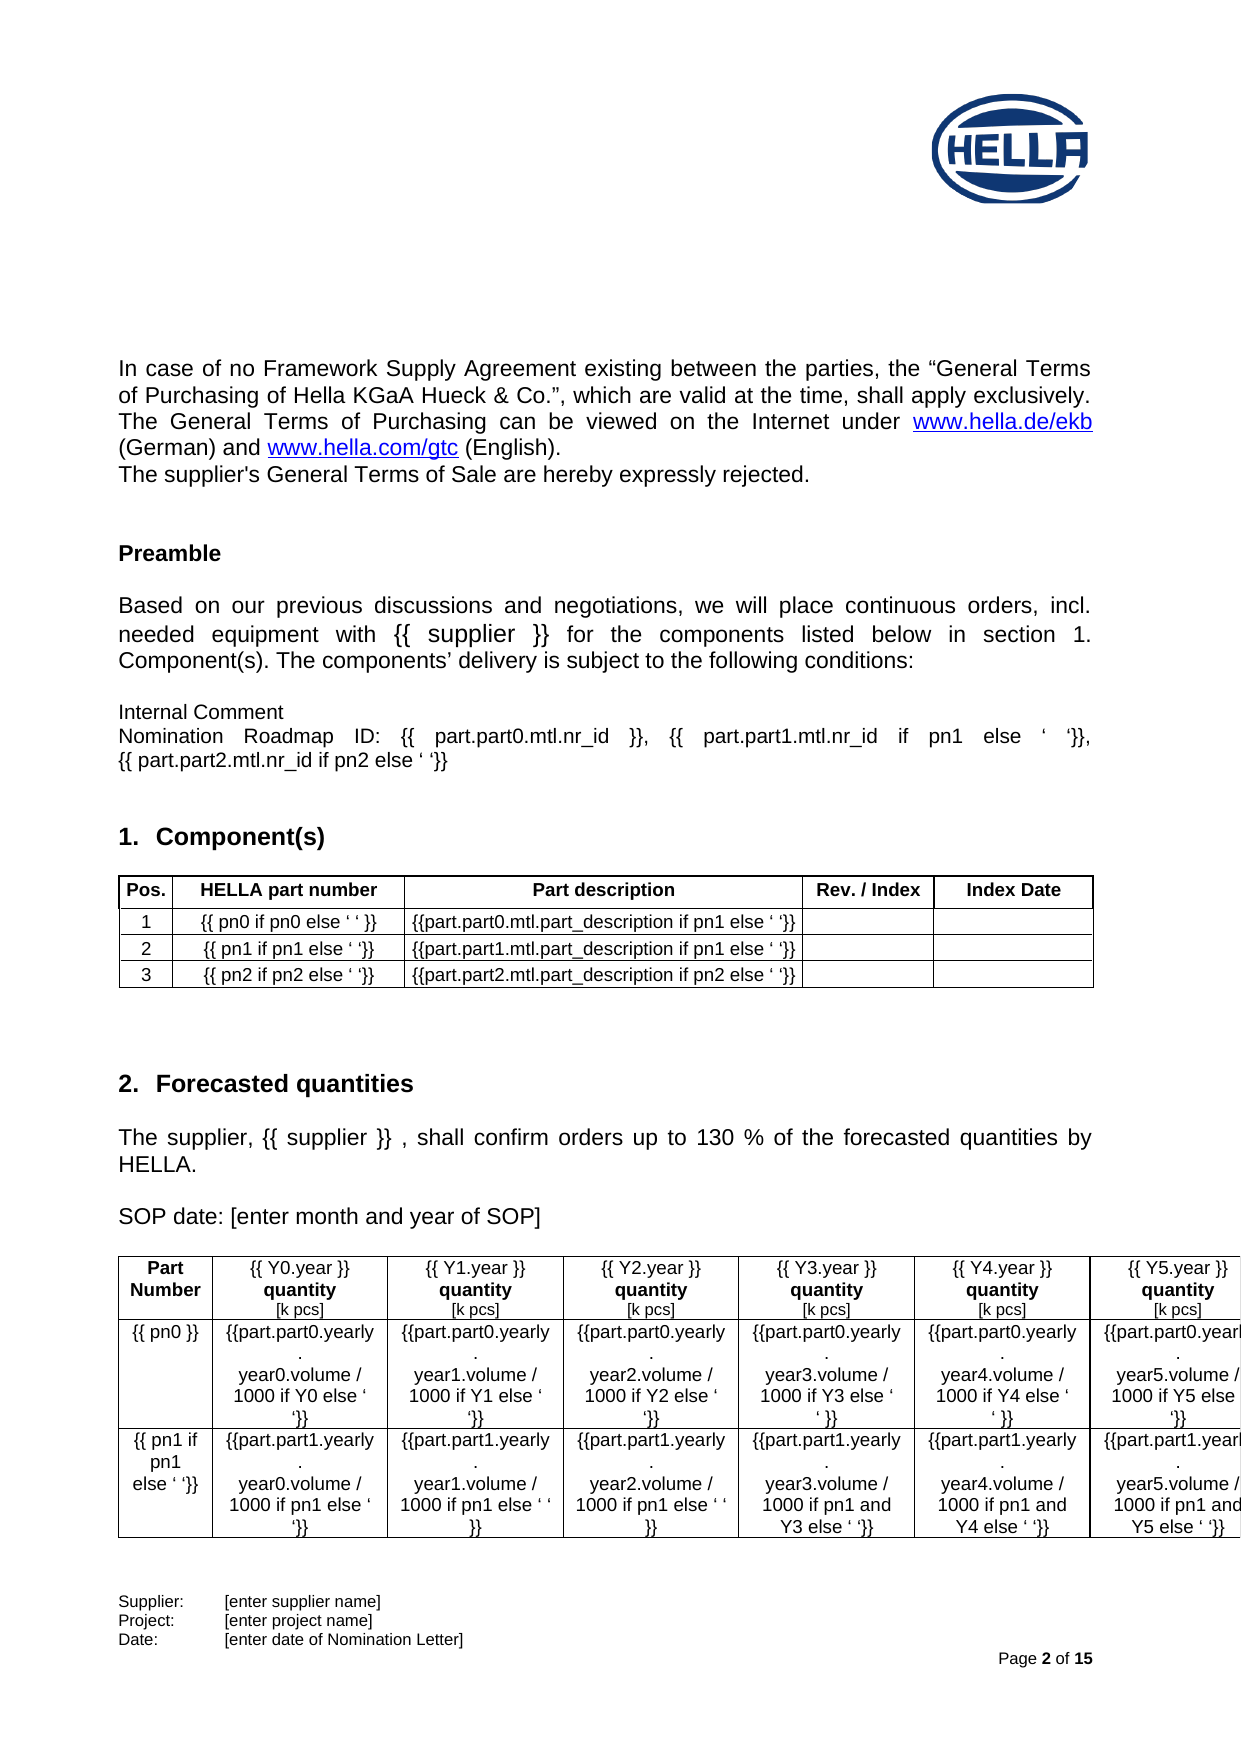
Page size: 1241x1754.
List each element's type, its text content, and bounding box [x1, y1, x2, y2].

table_header {{ Y2.year }} quantity [k pcs] [564, 1257, 738, 1319]
table_header {{ Y1.year }} quantity [k pcs] [388, 1257, 563, 1319]
table_cell {{ pn1 if pn1 else ‘ ‘}} [173, 935, 404, 960]
table_cell [803, 961, 933, 987]
table_cell {{ pn1 if pn1 else ‘ ‘}} [119, 1429, 212, 1537]
table_cell {{part.part2.mtl.part_description if pn2 else ‘ ‘}} [405, 961, 802, 987]
text The supplier's General Terms of Sale are hereby expressly rejected. [118, 461, 1092, 487]
table_header {{ Y0.year }} quantity [k pcs] [213, 1257, 387, 1319]
table_header Part description [405, 877, 802, 907]
table_cell {{part.part1.yearly. year5.volume / 1000 if pn1 and Y5 else ‘ ‘}} [1091, 1429, 1240, 1537]
table_header Pos. [120, 877, 172, 907]
subtitle Component(s) [118, 822, 1092, 851]
table_cell {{part.part0.mtl.part_description if pn1 else ‘ ‘}} [405, 909, 802, 934]
table_header {{ Y4.year }} quantity [k pcs] [915, 1257, 1089, 1319]
table_cell {{ pn0 }} [119, 1320, 212, 1428]
table_cell {{part.part0.yearly. year1.volume / 1000 if Y1 else ‘ ‘}} [388, 1320, 563, 1428]
subtitle Forecasted quantities [118, 1069, 1092, 1098]
table_cell {{part.part1.mtl.part_description if pn1 else ‘ ‘}} [405, 935, 802, 960]
table_header Part Number [119, 1257, 212, 1319]
table_cell 1 [120, 909, 172, 934]
table_cell [803, 909, 933, 934]
table_header Index Date [935, 877, 1092, 907]
table_cell {{part.part1.yearly. year1.volume / 1000 if pn1 else ‘ ‘ }} [388, 1429, 563, 1537]
table_cell {{part.part1.yearly. year3.volume / 1000 if pn1 and Y3 else ‘ ‘}} [739, 1429, 914, 1537]
text Internal Comment [118, 700, 1092, 724]
table_cell 3 [120, 961, 172, 987]
text SOP date: [118, 1203, 1092, 1230]
text In case of no Framework Supply Agreement existing between the parties, the “General Terms of Purchasing of Hella KGaA Hueck & Co.”, which are valid at the time, shall apply exclusively. The General Terms of Purchasing can be viewed on the Internet under www.hella.de/ekb (German) and www.hella.com/gtc (English). [118, 355, 1092, 461]
table_cell {{ pn0 if pn0 else ‘ ‘ }} [173, 909, 404, 934]
table_header Rev. / Index [803, 877, 933, 907]
table_cell [934, 909, 1093, 934]
table_cell [934, 934, 1093, 960]
text Based on our previous discussions and negotiations, we will place continuous orders, incl. needed equipment with {{ supplier }} for the components listed below in section 1. Component(s). The components’ delivery is subject to the following conditions: [118, 592, 1092, 674]
table_cell {{ pn2 if pn2 else ‘ ‘}} [173, 961, 404, 987]
table_cell {{part.part0.yearly. year5.volume / 1000 if Y5 else ‘ ‘}} [1091, 1320, 1240, 1428]
table_cell {{part.part1.yearly. year2.volume / 1000 if pn1 else ‘ ‘ }} [564, 1429, 738, 1537]
table_header {{ Y5.year }} quantity [k pcs] [1091, 1257, 1240, 1319]
table_cell 2 [120, 935, 172, 960]
table_header {{ Y3.year }} quantity [k pcs] [739, 1257, 914, 1319]
text The supplier, {{ supplier }} , shall confirm orders up to 130 % of the forecasted quantities by HELLA. [118, 1124, 1092, 1177]
table_cell {{part.part1.yearly. year4.volume / 1000 if pn1 and Y4 else ‘ ‘}} [915, 1429, 1089, 1537]
table_cell {{part.part1.yearly. year0.volume / 1000 if pn1 else ‘ ‘}} [213, 1429, 387, 1537]
table_cell {{part.part0.yearly. year0.volume / 1000 if Y0 else ‘ ‘}} [213, 1320, 387, 1428]
table_cell {{part.part0.yearly. year2.volume / 1000 if Y2 else ‘ ‘}} [564, 1320, 738, 1428]
table_header HELLA part number [173, 877, 404, 907]
text Nomination Roadmap ID: {{ part.part0.mtl.nr_id }}, {{ part.part1.mtl.nr_id if pn1 else ‘ ‘}}, {{ part.part2.mtl.nr_id if pn2 else ‘ ‘}} [118, 724, 1092, 772]
table_cell {{part.part0.yearly. year4.volume / 1000 if Y4 else ‘ ‘ }} [915, 1320, 1089, 1428]
text Preamble [118, 540, 1092, 566]
table_cell [934, 960, 1093, 987]
table_cell [803, 935, 933, 960]
table_cell {{part.part0.yearly. year3.volume / 1000 if Y3 else ‘ ‘ }} [739, 1320, 914, 1428]
